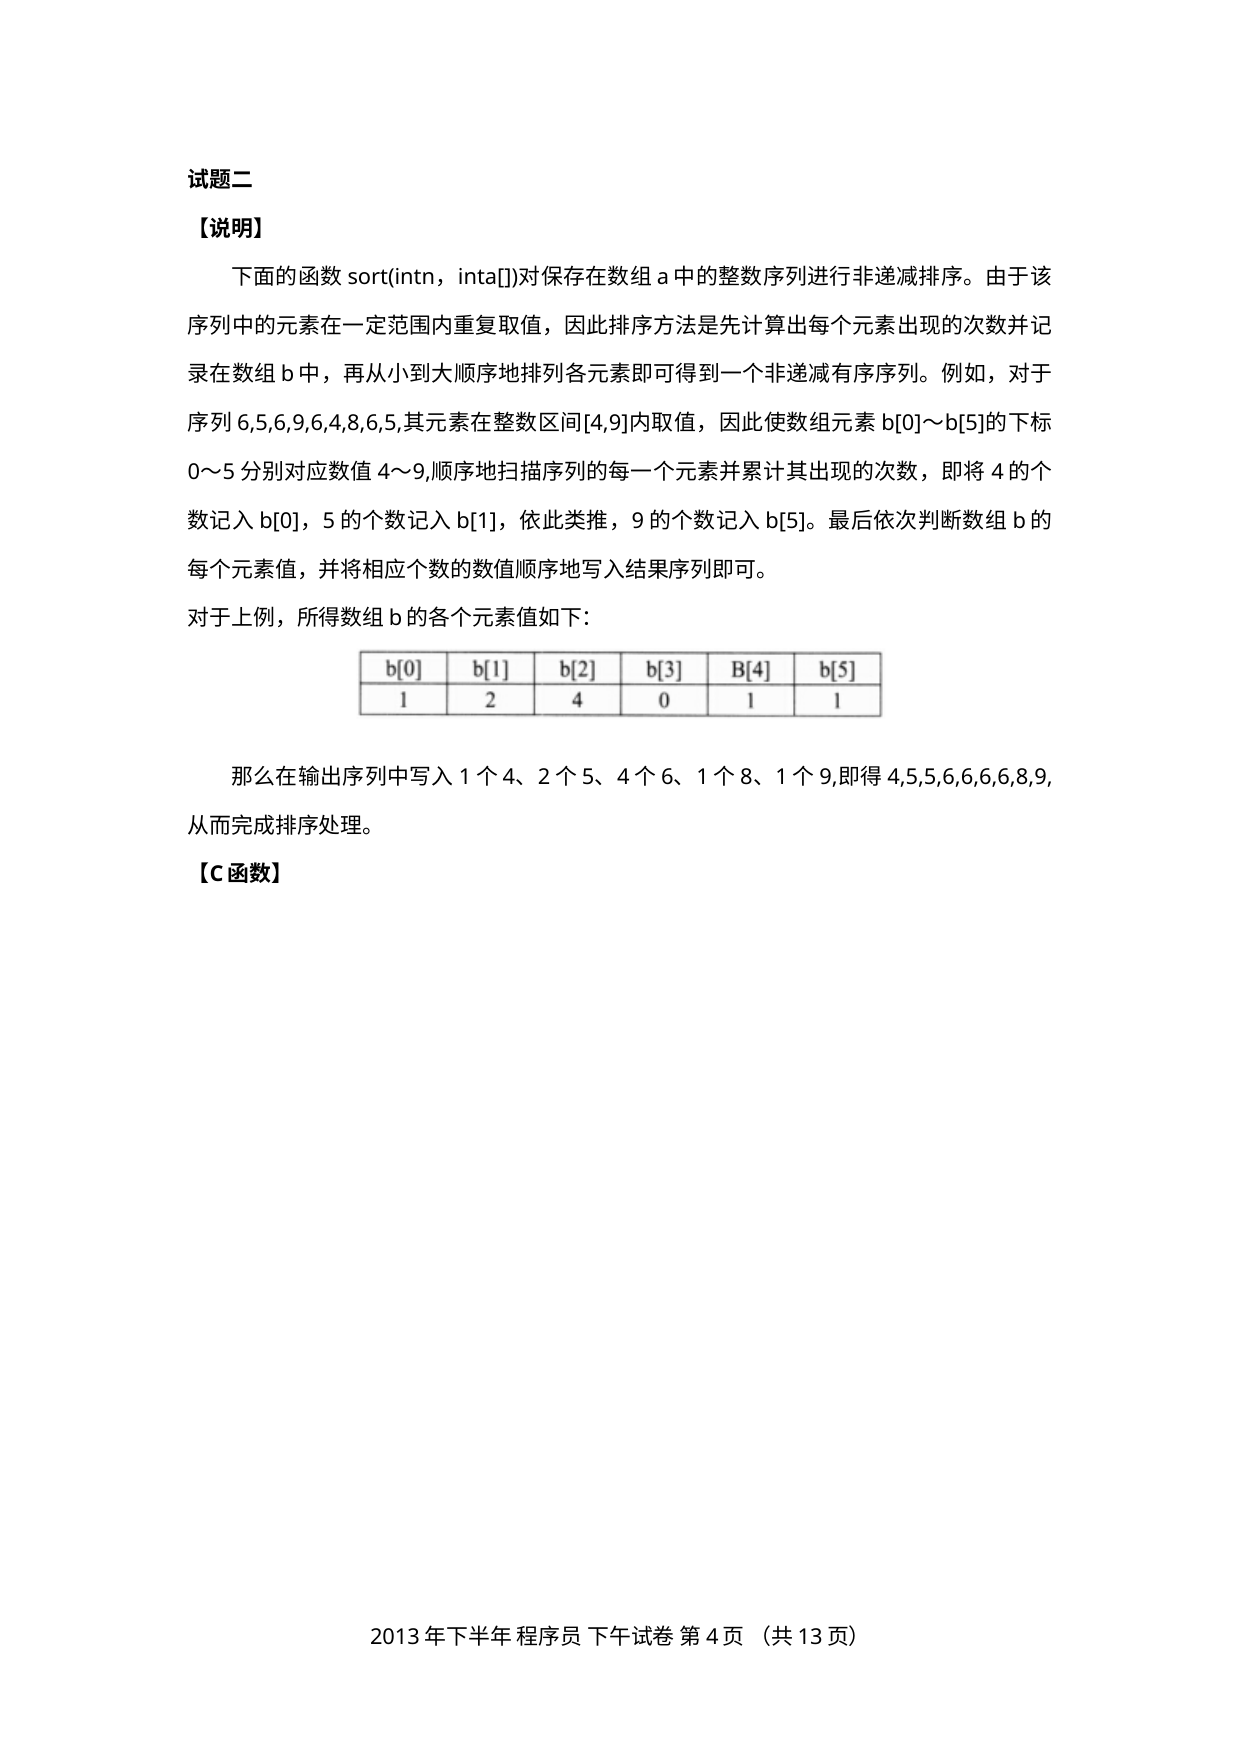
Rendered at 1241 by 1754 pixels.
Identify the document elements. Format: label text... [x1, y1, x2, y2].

text 试题二 [187, 162, 1053, 194]
text 对于上例，所得数组b的各个元素值如下： [187, 599, 1053, 632]
text 下面的函数sort(intn，inta[])对保存在数组a中的整数序列进行非递减排序。由于该序列中的元素在一定范围内重复取值，因此排序方法是先计算出每个元素出现的次数并记录在数组b中，再从小到大顺序地排列各元素即可得到一个非递减有序序列。例如，对于序列6,5,6,9,6,4,8,6,5,其元素在整数区间[4,9]内取值，因此使数组元素b[0]〜b[5]的下标0〜5分别对应数值4〜9,顺序地扫描序列的每一个元素并累计其出现的次数，即将4的个数记入b[0]，5的个数记入b[1]，依此类推，9的个数记入b[5]。最后依次判断数组b的每个元素值，并将相应个数的数值顺序地写入结果序列即可。 [187, 259, 1053, 584]
picture [354, 647, 886, 722]
text 那么在输出序列中写入1个4、2个5、4个6、1个8、1个9,即得4,5,5,6,6,6,6,8,9,从而完成排序处理。 [187, 759, 1053, 840]
text 【说明】 [187, 210, 1053, 243]
text 【C函数】 [187, 856, 1053, 888]
